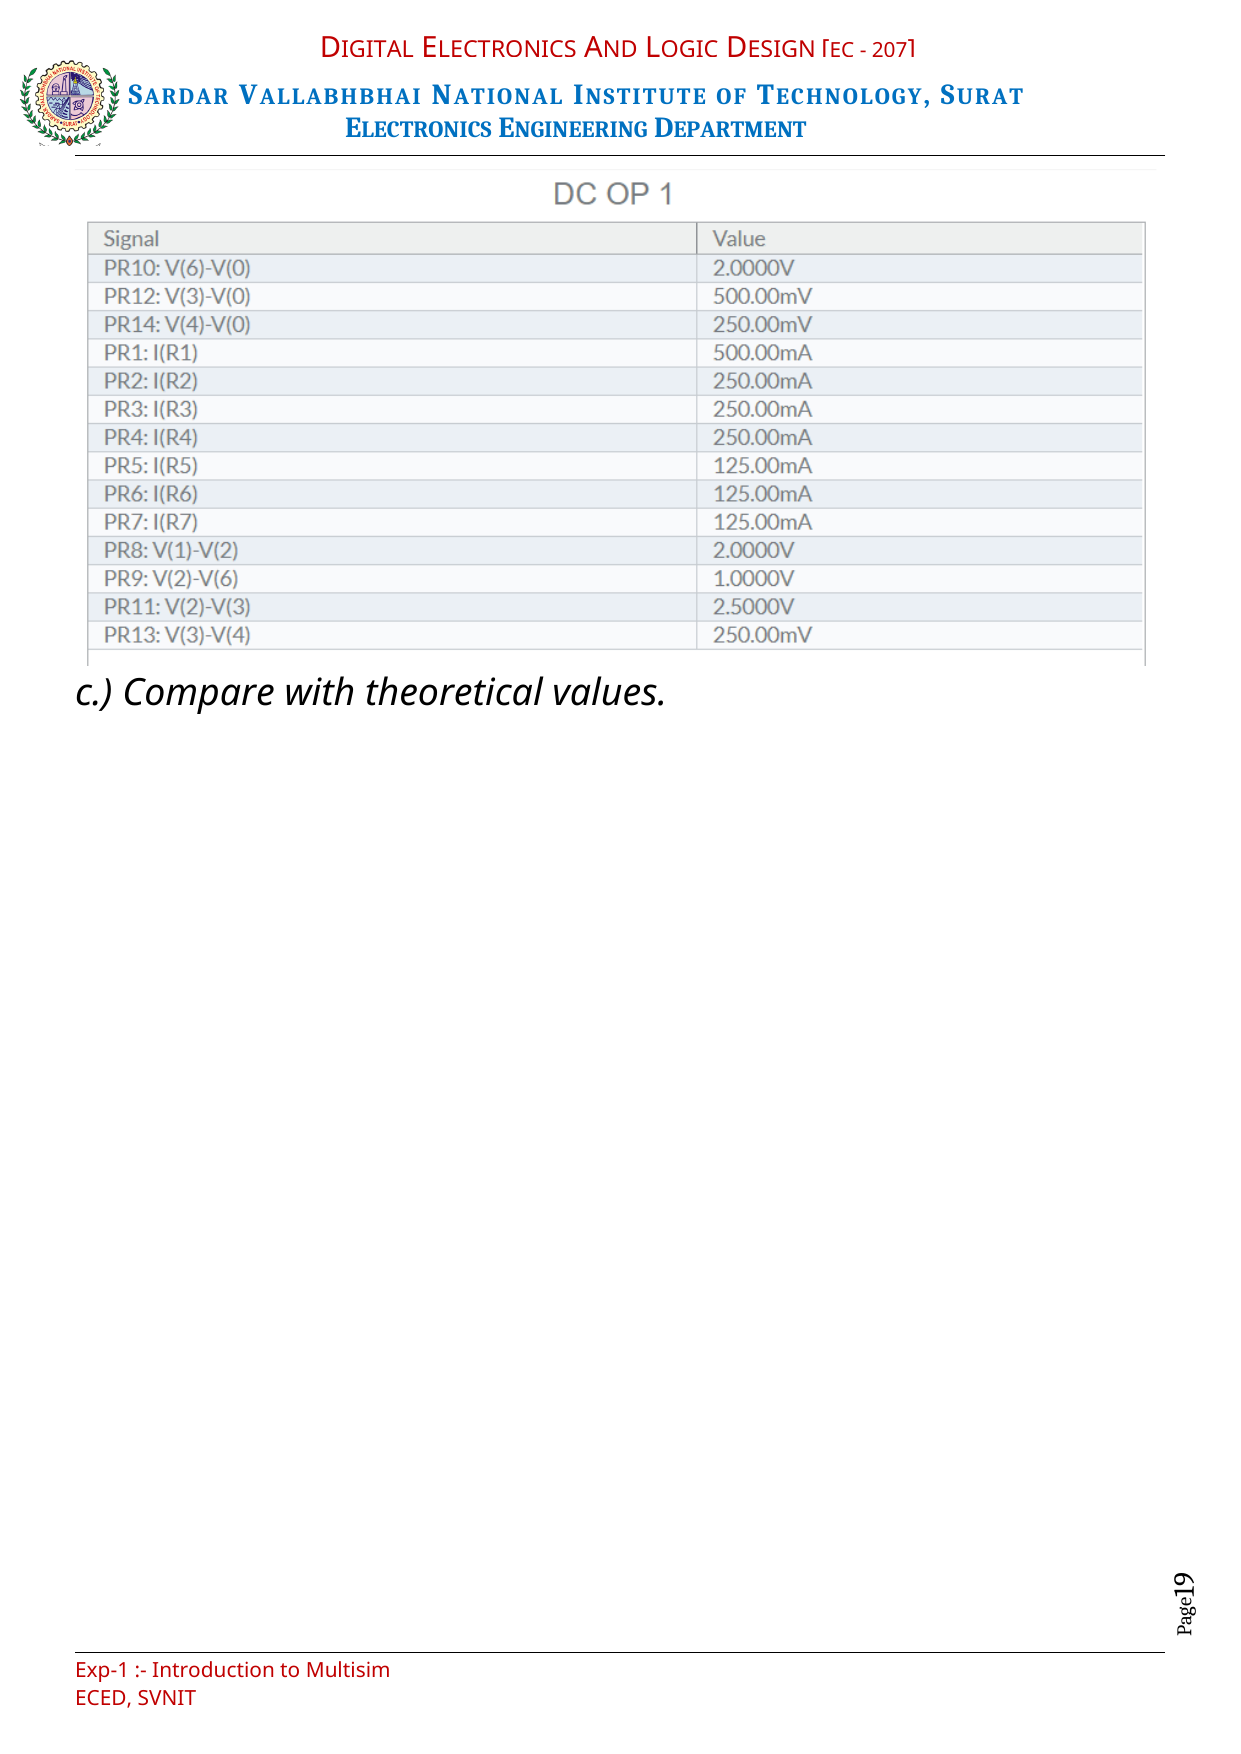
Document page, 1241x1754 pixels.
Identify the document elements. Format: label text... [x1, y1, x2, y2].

picture [19, 60, 120, 146]
picture [75, 169, 1157, 666]
text c.) Compare with theoretical values. [75, 665, 1165, 716]
